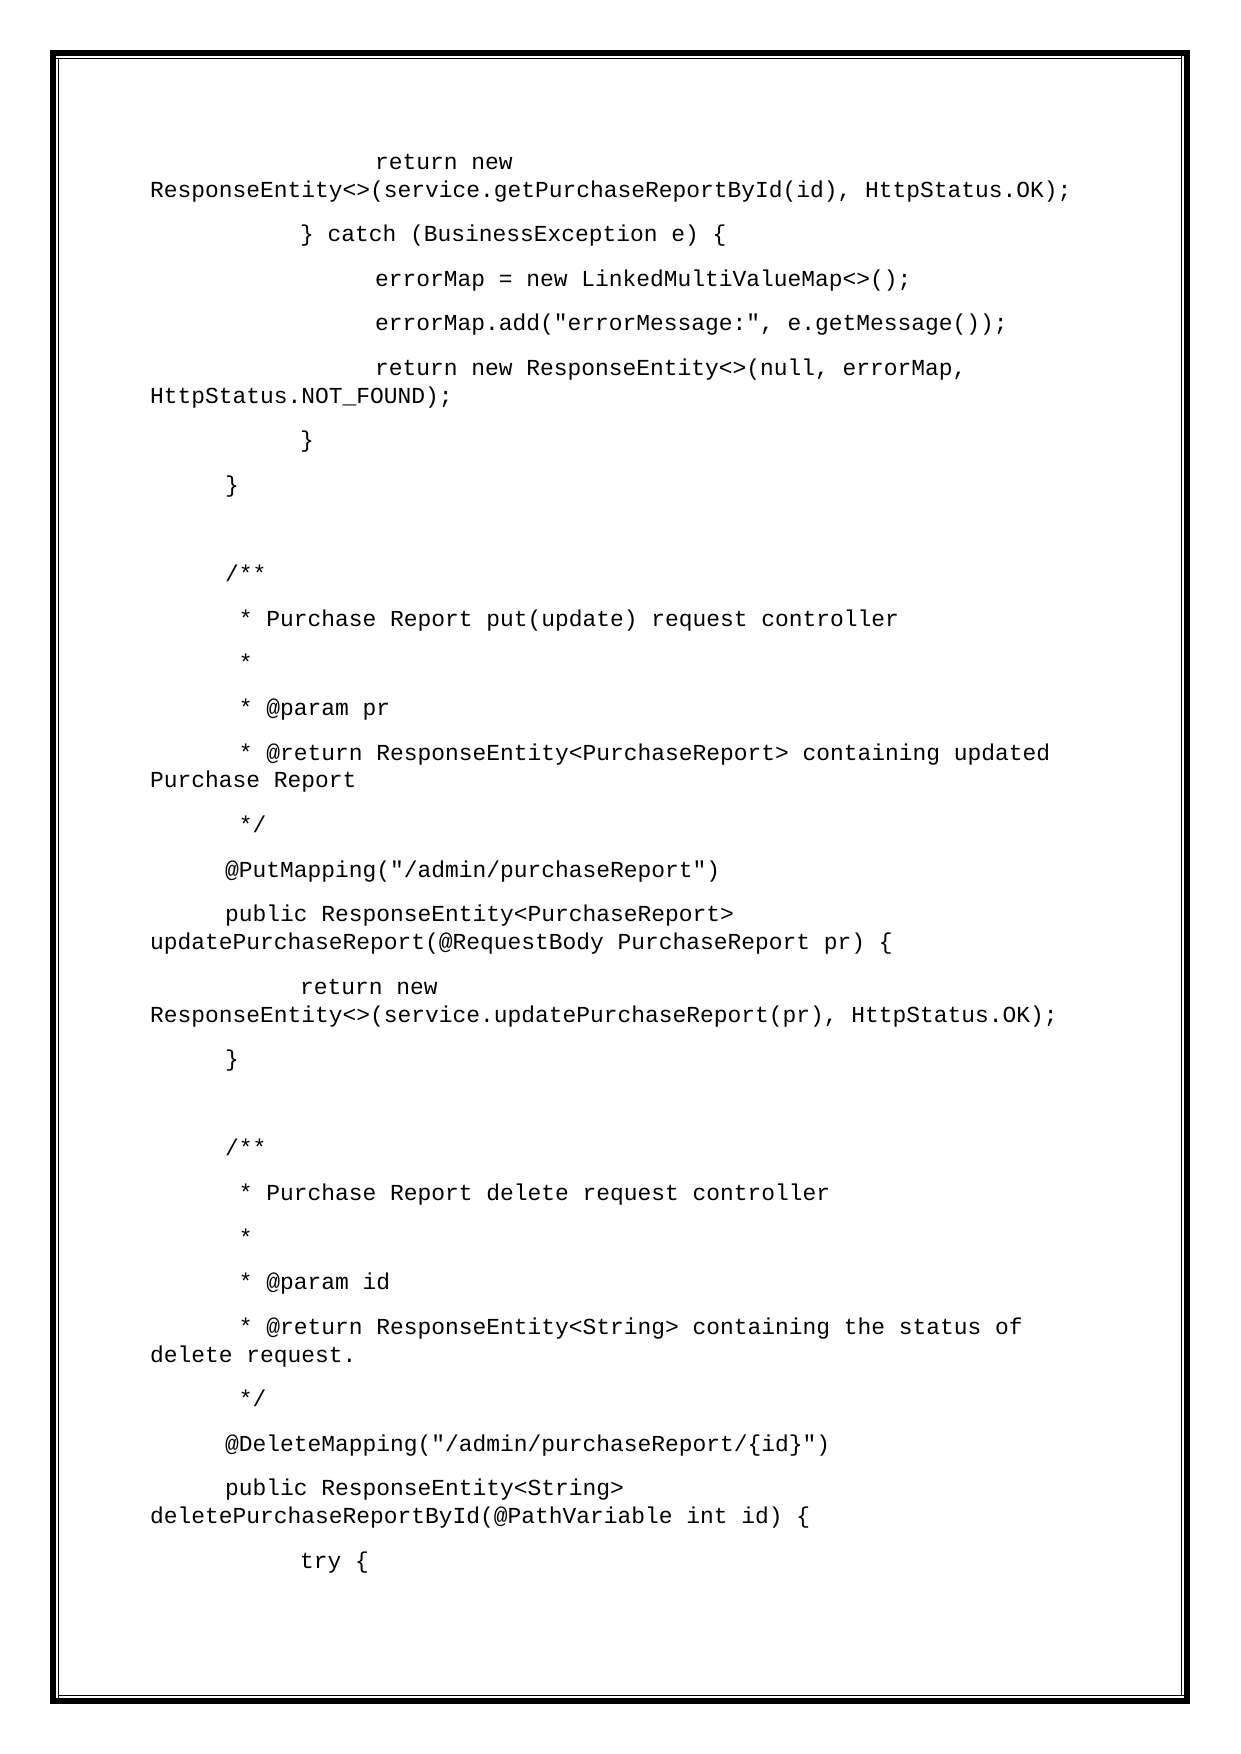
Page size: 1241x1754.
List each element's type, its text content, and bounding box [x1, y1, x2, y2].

text } [150, 429, 1090, 455]
text errorMap = new LinkedMultiValueMap<>(); [150, 267, 1090, 293]
text * @return ResponseEntity<String> containing the status of delete request. [150, 1315, 1090, 1369]
text * @param pr [150, 696, 1090, 722]
text return new ResponseEntity<>(service.updatePurchaseReport(pr), HttpStatus.OK); [150, 975, 1090, 1029]
text try { [150, 1549, 1090, 1575]
text @PutMapping("/admin/purchaseReport") [150, 858, 1090, 884]
text return new ResponseEntity<>(null, errorMap, HttpStatus.NOT_FOUND); [150, 356, 1090, 410]
text public ResponseEntity<PurchaseReport> updatePurchaseReport(@RequestBody PurchaseReport pr) { [150, 902, 1090, 956]
text * @param id [150, 1270, 1090, 1296]
text * Purchase Report put(update) request controller [150, 607, 1090, 633]
text * [150, 652, 1090, 678]
text } catch (BusinessException e) { [150, 222, 1090, 248]
text public ResponseEntity<String> deletePurchaseReportById(@PathVariable int id) { [150, 1477, 1090, 1531]
text errorMap.add("errorMessage:", e.getMessage()); [150, 312, 1090, 338]
text /** [150, 1137, 1090, 1163]
text return new ResponseEntity<>(service.getPurchaseReportById(id), HttpStatus.OK); [150, 150, 1090, 204]
text */ [150, 1387, 1090, 1413]
text @DeleteMapping("/admin/purchaseReport/{id}") [150, 1432, 1090, 1458]
text * @return ResponseEntity<PurchaseReport> containing updated Purchase Report [150, 741, 1090, 795]
text } [150, 1047, 1090, 1073]
text */ [150, 813, 1090, 839]
text * Purchase Report delete request controller [150, 1181, 1090, 1207]
text } [150, 473, 1090, 499]
text /** [150, 562, 1090, 588]
text * [150, 1226, 1090, 1252]
